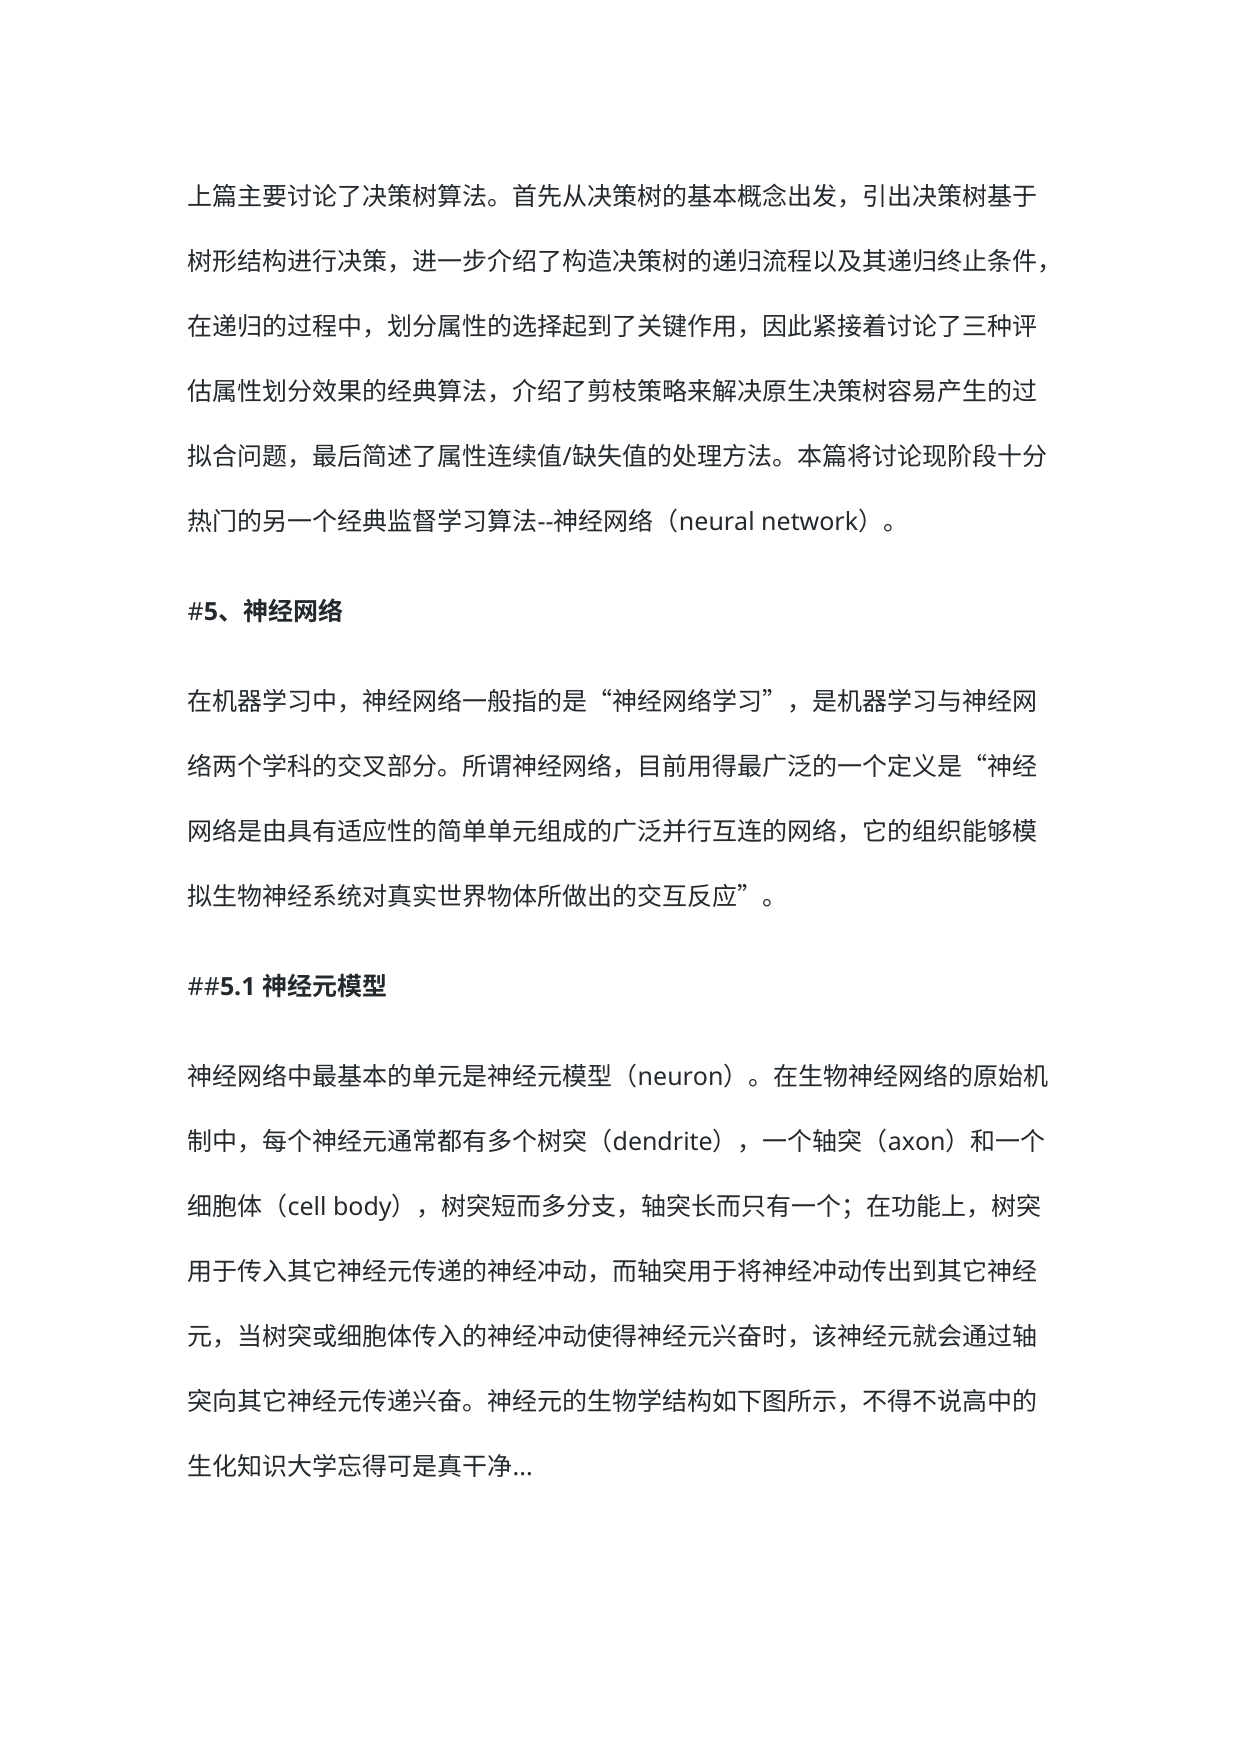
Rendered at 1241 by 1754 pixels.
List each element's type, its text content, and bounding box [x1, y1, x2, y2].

text 神经网络中最基本的单元是神经元模型（neuron）。在生物神经网络的原始机制中，每个神经元通常都有多个树突（dendrite），一个轴突（axon）和一个细胞体（cell body），树突短而多分支，轴突长而只有一个；在功能上，树突用于传入其它神经元传递的神经冲动，而轴突用于将神经冲动传出到其它神经元，当树突或细胞体传入的神经冲动使得神经元兴奋时，该神经元就会通过轴突向其它神经元传递兴奋。神经元的生物学结构如下图所示，不得不说高中的生化知识大学忘得可是真干净... [187, 1042, 1053, 1497]
text 上篇主要讨论了决策树算法。首先从决策树的基本概念出发，引出决策树基于树形结构进行决策，进一步介绍了构造决策树的递归流程以及其递归终止条件，在递归的过程中，划分属性的选择起到了关键作用，因此紧接着讨论了三种评估属性划分效果的经典算法，介绍了剪枝策略来解决原生决策树容易产生的过拟合问题，最后简述了属性连续值/缺失值的处理方法。本篇将讨论现阶段十分热门的另一个经典监督学习算法--神经网络（neural network）。 [187, 162, 1053, 552]
text 在机器学习中，神经网络一般指的是“神经网络学习”，是机器学习与神经网络两个学科的交叉部分。所谓神经网络，目前用得最广泛的一个定义是“神经网络是由具有适应性的简单单元组成的广泛并行互连的网络，它的组织能够模拟生物神经系统对真实世界物体所做出的交互反应”。 [187, 667, 1053, 927]
text #5、神经网络 [187, 577, 1053, 642]
text ##5.1 神经元模型 [187, 952, 1053, 1017]
